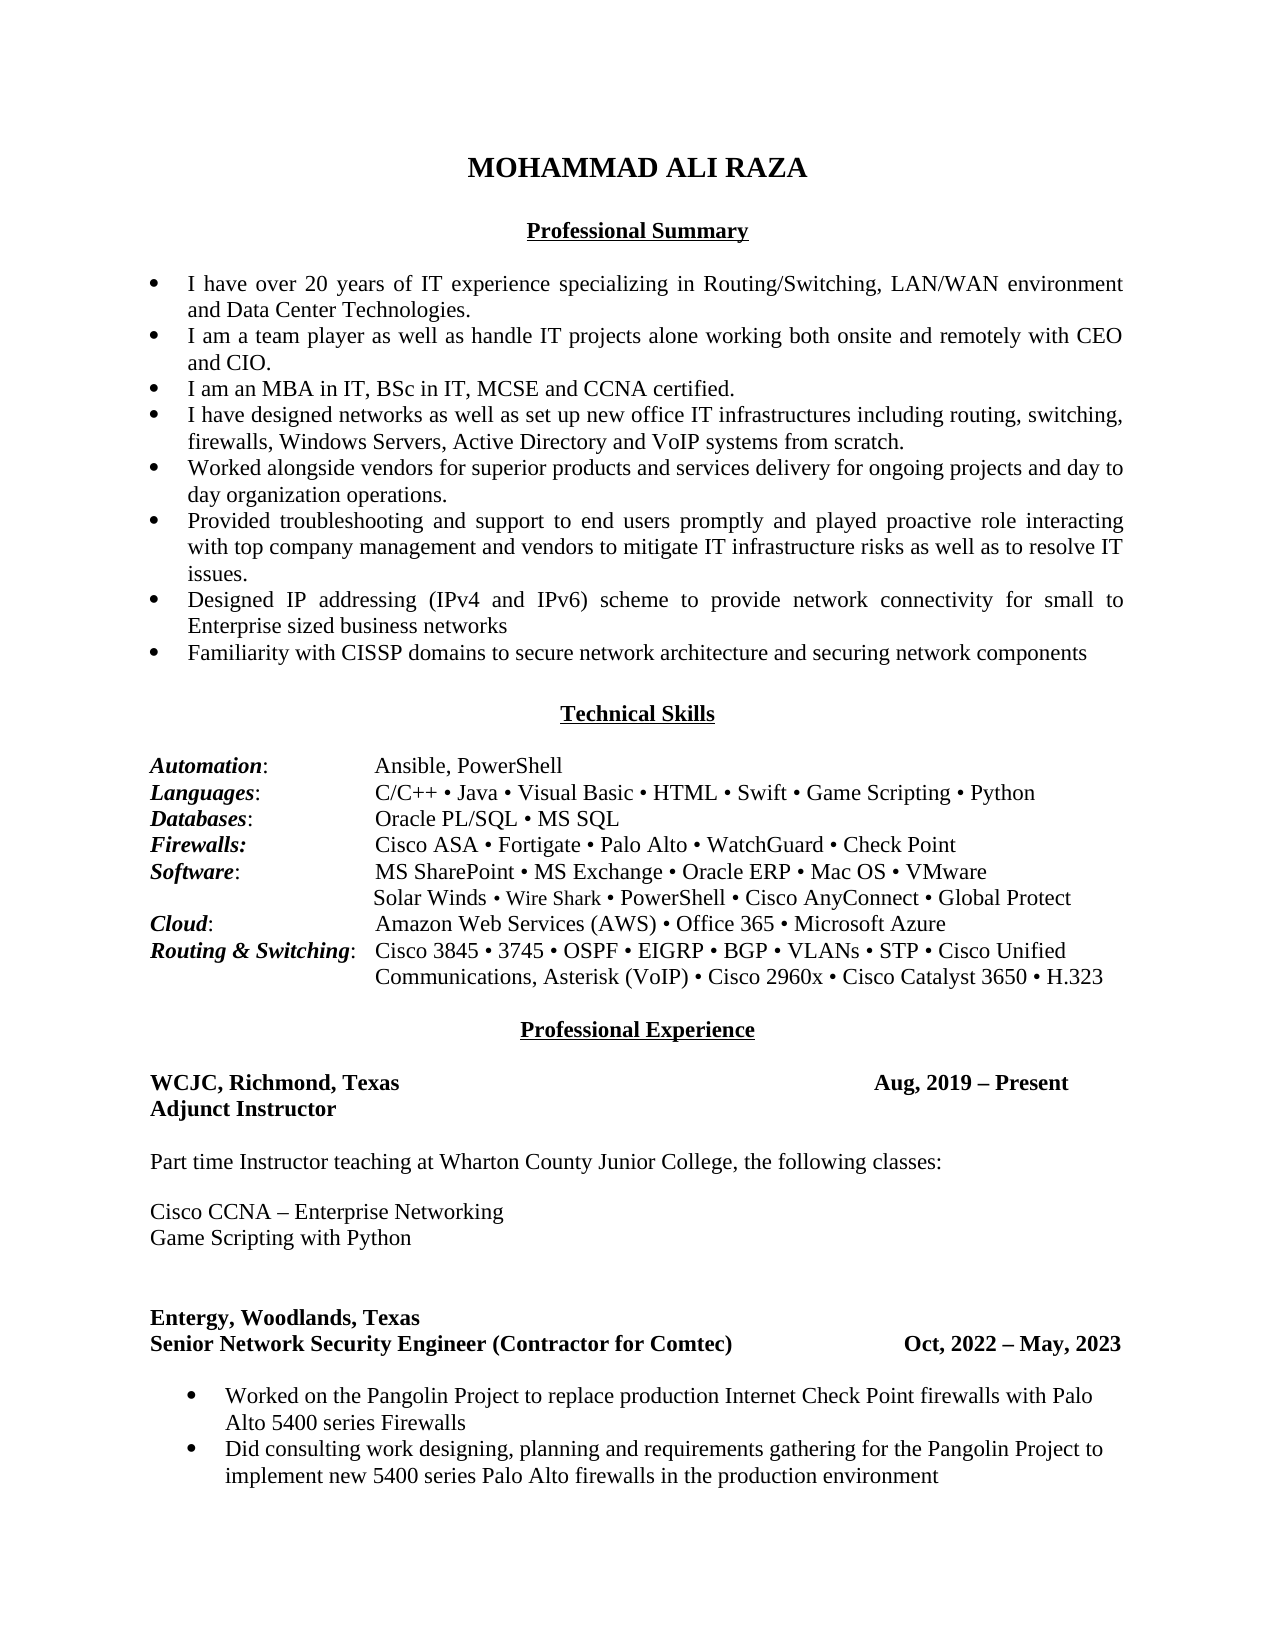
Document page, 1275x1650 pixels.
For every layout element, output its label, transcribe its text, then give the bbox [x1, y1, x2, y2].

list I am a team player as well as handle IT projects alone working both onsite and remotely with CEO and CIO. [150, 322, 1125, 375]
list Worked alongside vendors for superior products and services delivery for ongoing projects and day to day organization operations. [150, 454, 1125, 507]
list I am an MBA in IT, BSc in IT, MCSE and CCNA certified. [150, 375, 1125, 402]
list Familiarity with CISSP domains to secure network architecture and securing network components [150, 639, 1125, 665]
text Entergy, Woodlands, Texas [150, 1303, 1125, 1330]
text Game Scripting with Python [150, 1224, 1125, 1251]
text Technical Skills [150, 700, 1125, 726]
text Professional Summary [150, 217, 1125, 243]
list I have over 20 years of IT experience specializing in Routing/Switching, LAN/WAN environment and Data Center Technologies. [150, 270, 1125, 322]
text Languages: C/C++ • Java • Visual Basic • HTML • Swift • Game Scripting • Python [150, 779, 1125, 805]
text Cloud: Amazon Web Services (AWS) • Office 365 • Microsoft Azure [150, 911, 1125, 937]
text MOHAMMAD ALI RAZA [150, 150, 1125, 183]
list Provided troubleshooting and support to end users promptly and played proactive role interacting with top company management and vendors to mitigate IT infrastructure risks as well as to resolve IT issues. [150, 507, 1125, 586]
text Software: MS SharePoint • MS Exchange • Oracle ERP • Mac OS • VMware [150, 858, 1125, 884]
text Firewalls: Cisco ASA • Fortigate • Palo Alto • WatchGuard • Check Point [150, 831, 1125, 858]
text Automation: Ansible, PowerShell [150, 752, 1125, 779]
list Designed IP addressing (IPv4 and IPv6) scheme to provide network connectivity for small to Enterprise sized business networks [150, 586, 1125, 639]
text Senior Network Security Engineer (Contractor for Comtec) Oct, 2022 – May, 2023 [150, 1330, 1125, 1356]
text WCJC, Richmond, Texas Aug, 2019 – Present [150, 1069, 1125, 1095]
list I have designed networks as well as set up new office IT infrastructures including routing, switching, firewalls, Windows Servers, Active Directory and VoIP systems from scratch. [150, 402, 1125, 454]
list Did consulting work designing, planning and requirements gathering for the Pangolin Project to implement new 5400 series Palo Alto firewalls in the production environment [187, 1435, 1125, 1488]
text Adjunct Instructor [150, 1095, 1125, 1121]
list Worked on the Pangolin Project to replace production Internet Check Point firewalls with Palo Alto 5400 series Firewalls [187, 1383, 1125, 1435]
text Professional Experience [150, 1016, 1125, 1042]
text Cisco CCNA – Enterprise Networking [150, 1198, 1125, 1224]
text Routing & Switching: Cisco 3845 • 3745 • OSPF • EIGRP • BGP • VLANs • STP • Cisco Unified Communications, Asterisk (VoIP) • Cisco 2960x • Cisco Catalyst 3650 • H.323 [150, 937, 1125, 989]
text Part time Instructor teaching at Wharton County Junior College, the following classes: [150, 1148, 1125, 1174]
text Databases: Oracle PL/SQL • MS SQL [150, 805, 1125, 831]
text Solar Winds • Wire Shark • PowerShell • Cisco AnyConnect • Global Protect [150, 884, 1125, 911]
